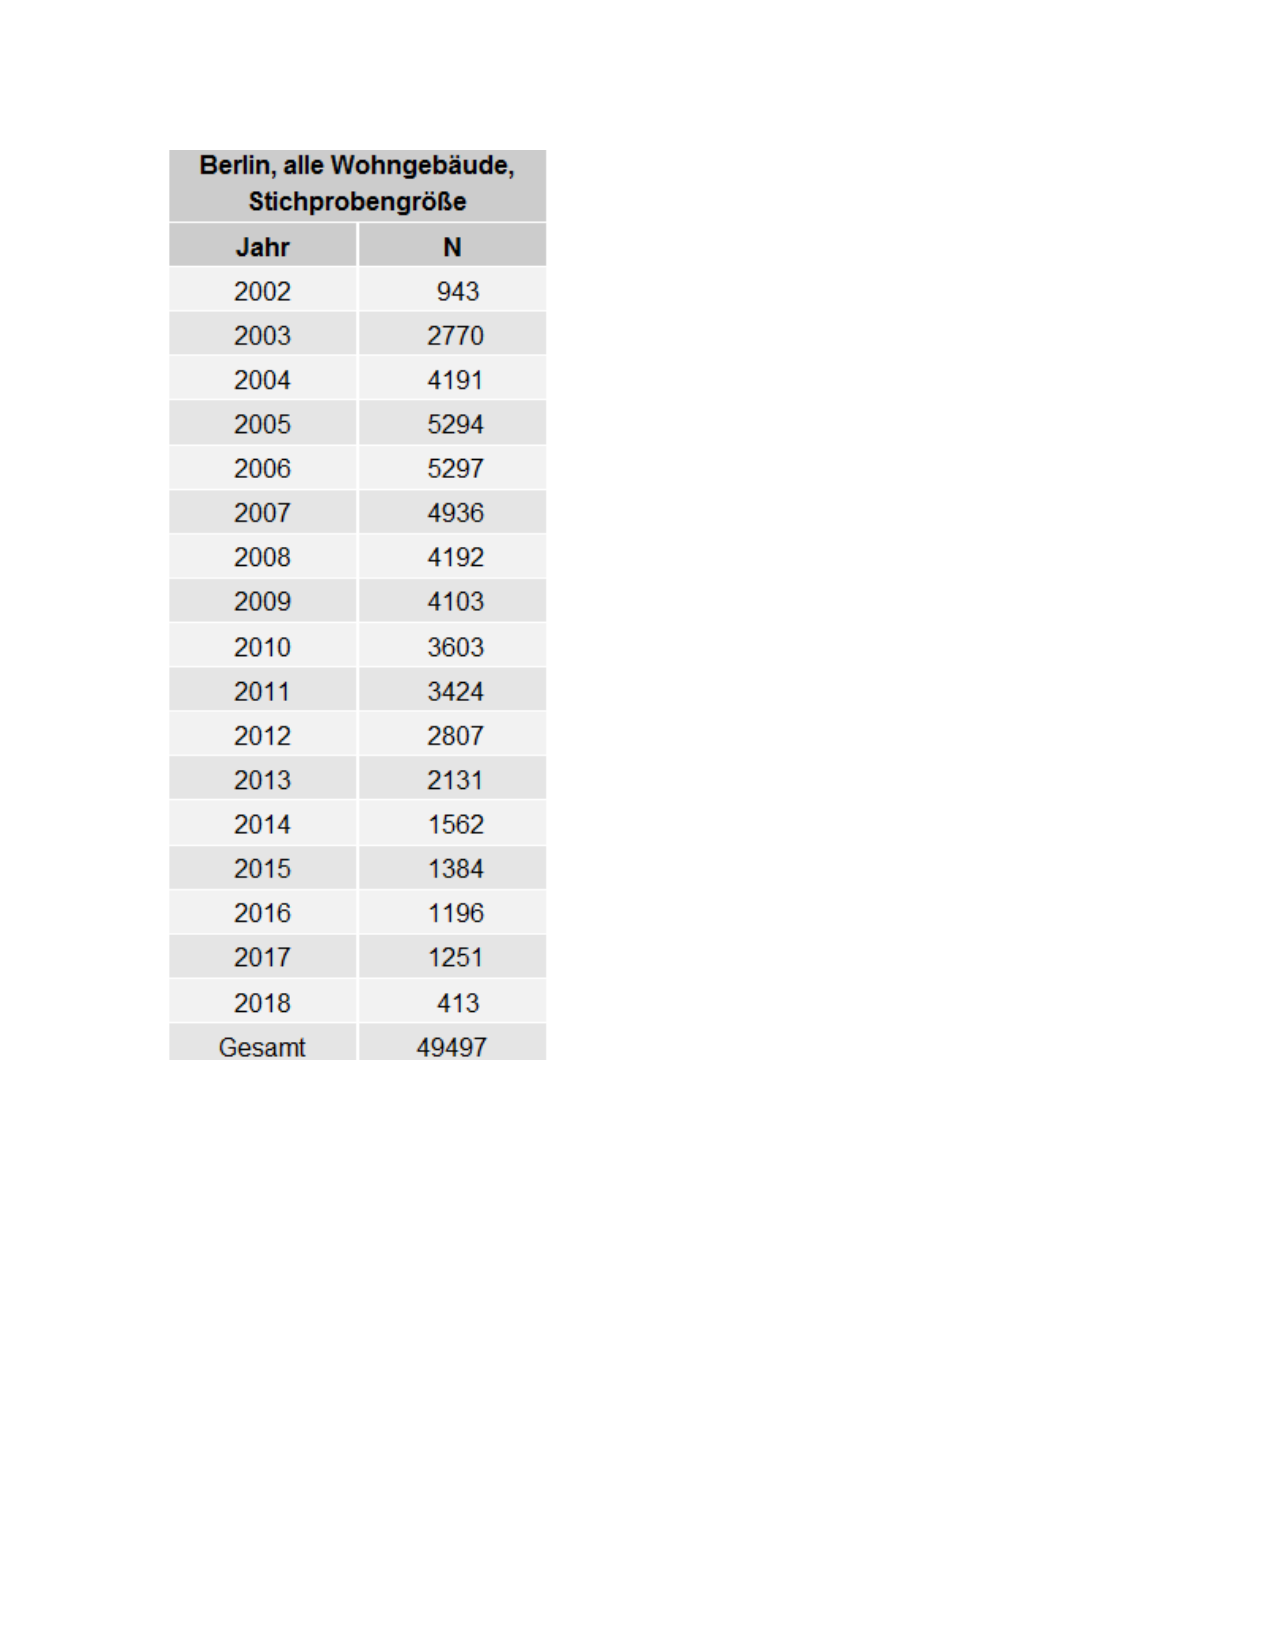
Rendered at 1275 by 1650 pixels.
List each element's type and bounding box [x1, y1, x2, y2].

picture [168, 150, 548, 1060]
